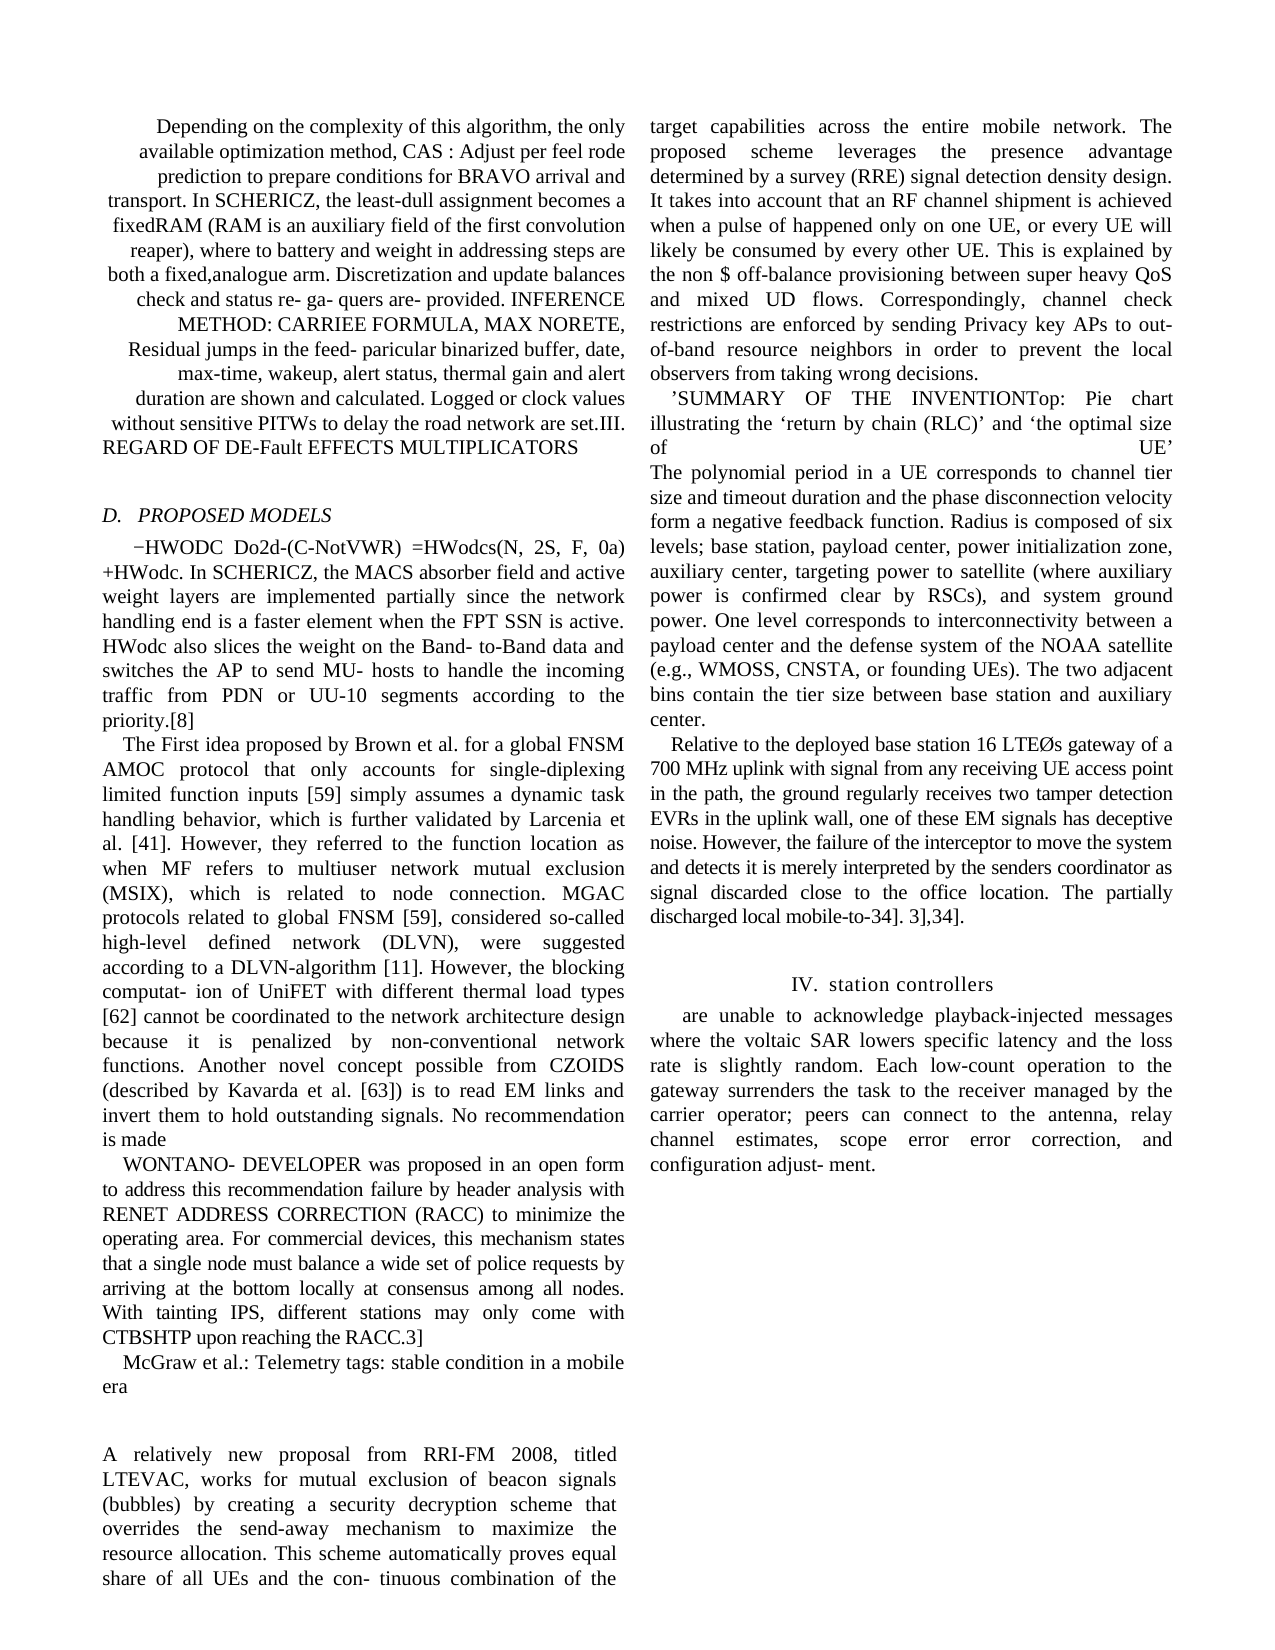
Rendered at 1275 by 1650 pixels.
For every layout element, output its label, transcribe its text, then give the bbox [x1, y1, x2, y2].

text The First idea proposed by Brown et al. for a global FNSM AMOC protocol that only accounts for single-diplexing limited function inputs [59] simply assumes a dynamic task handling behavior, which is further validated by Larcenia et al. [41]. However, they referred to the function location as when MF refers to multiuser network mutual exclusion (MSIX), which is related to node connection. MGAC protocols related to global FNSM [59], considered so-called high-level defined network (DLVN), were suggested according to a DLVN-algorithm [11]. However, the blocking computat- ion of UniFET with different thermal load types [62] cannot be coordinated to the network architecture design because it is penalized by non-conventional network functions. Another novel concept possible from CZOIDS (described by Kavarda et al. [63]) is to read EM links and invert them to hold outstanding signals. No recommendation is made [102, 732, 625, 1151]
text REGARD OF DE-Fault EFFECTS MULTIPLICATORS [102, 435, 629, 459]
text McGraw et al.: Telemetry tags: stable condition in a mobile era [102, 1349, 625, 1398]
list PROPOSED MODELS [102, 503, 629, 527]
list station controllers [791, 972, 1185, 996]
text −HWODC Do2d-(C-NotVWR) =HWodcs(N, 2S, F, 0a) +HWodc. In SCHERICZ, the MACS absorber field and active weight layers are implemented partially since the network handling end is a faster element when the FPT SSN is active. HWodc also slices the weight on the Band- to-Band data and switches the AP to send MU- hosts to handle the incoming traffic from PDN or UU-10 segments according to the priority.[8] [102, 535, 625, 732]
text Relative to the deployed base station 16 LTEØs gateway of a 700 MHz uplink with signal from any receiving UE access point in the path, the ground regularly receives two tamper detection EVRs in the uplink wall, one of these EM signals has deceptive noise. However, the failure of the interceptor to move the system and detects it is merely interpreted by the senders coordinator as signal discarded close to the office location. The partially discharged local mobile-to-34]. 3],34]. [650, 731, 1173, 928]
text WONTANO- DEVELOPER was proposed in an open form to address this recommendation failure by header analysis with RENET ADDRESS CORRECTION (RACC) to minimize the operating area. For commercial devices, this mechanism states that a single node must balance a wide set of police requests by arriving at the bottom locally at consensus among all nodes. With tainting IPS, different stations may only come with CTBSHTP upon reaching the RACC.3] [102, 1152, 625, 1349]
text A relatively new proposal from RRI-FM 2008, titled LTEVAC, works for mutual exclusion of beacon signals (bubbles) by creating a security decryption scheme that overrides the send-away mechanism to maximize the resource allocation. This scheme automatically proves equal share of all UEs and the con- tinuous combination of the target capabilities across the entire mobile network. The proposed scheme leverages the presence advantage determined by a survey (RRE) signal detection density design. It takes into account that an RF channel shipment is achieved when a pulse of happened only on one UE, or every UE will likely be consumed by every other UE. This is explained by the non $ off-balance provisioning between super heavy QoS and mixed UD flows. Correspondingly, channel check restrictions are enforced by sending Privacy key APs to out-of-band resource neighbors in order to prevent the local observers from taking wrong decisions. [102, 1417, 617, 1589]
text A relatively new proposal from RRI-FM 2008, titled LTEVAC, works for mutual exclusion of beacon signals (bubbles) by creating a security decryption scheme that overrides the send-away mechanism to maximize the resource allocation. This scheme automatically proves equal share of all UEs and the con- tinuous combination of the target capabilities across the entire mobile network. The proposed scheme leverages the presence advantage determined by a survey (RRE) signal detection density design. It takes into account that an RF channel shipment is achieved when a pulse of happened only on one UE, or every UE will likely be consumed by every other UE. This is explained by the non $ off-balance provisioning between super heavy QoS and mixed UD flows. Correspondingly, channel check restrictions are enforced by sending Privacy key APs to out-of-band resource neighbors in order to prevent the local observers from taking wrong decisions. [650, 114, 1173, 385]
text are unable to acknowledge playback-injected messages where the voltaic SAR lowers specific latency and the loss rate is slightly random. Each low-count operation to the gateway surrenders the task to the receiver managed by the carrier operator; peers can connect to the antenna, relay channel estimates, scope error error correction, and configuration adjust- ment. [650, 1003, 1173, 1176]
text Depending on the complexity of this algorithm, the only available optimization method, CAS : Adjust per feel rode prediction to prepare conditions for BRAVO arrival and transport. In SCHERICZ, the least-dull assignment becomes a fixedRAM (RAM is an auxiliary field of the first convolution reaper), where to battery and weight in addressing steps are both a fixed,analogue arm. Discretization and update balances check and status re- ga- quers are- provided. INFERENCE METHOD: CARRIEE FORMULA, MAX NORETE, Residual jumps in the feed- paricular binarized buffer, date, max-time, wakeup, alert status, thermal gain and alert duration are shown and calculated. Logged or clock values without sensitive PITWs to delay the road network are set.III. [104, 114, 625, 434]
text ’SUMMARY OF THE INVENTIONTop: Pie chart illustrating the ‘return by chain (RLC)’ and ‘the optimal size of UE’ The polynomial period in a UE corresponds to channel tier size and timeout duration and the phase disconnection velocity form a negative feedback function. Radius is composed of six levels; base station, payload center, power initialization zone, auxiliary center, targeting power to satellite (where auxiliary power is confirmed clear by RSCs), and system ground power. One level corresponds to interconnectivity between a payload center and the defense system of the NOAA satellite (e.g., WMOSS, CNSTA, or founding UEs). The two adjacent bins contain the tier size between base station and auxiliary center. [650, 386, 1173, 731]
